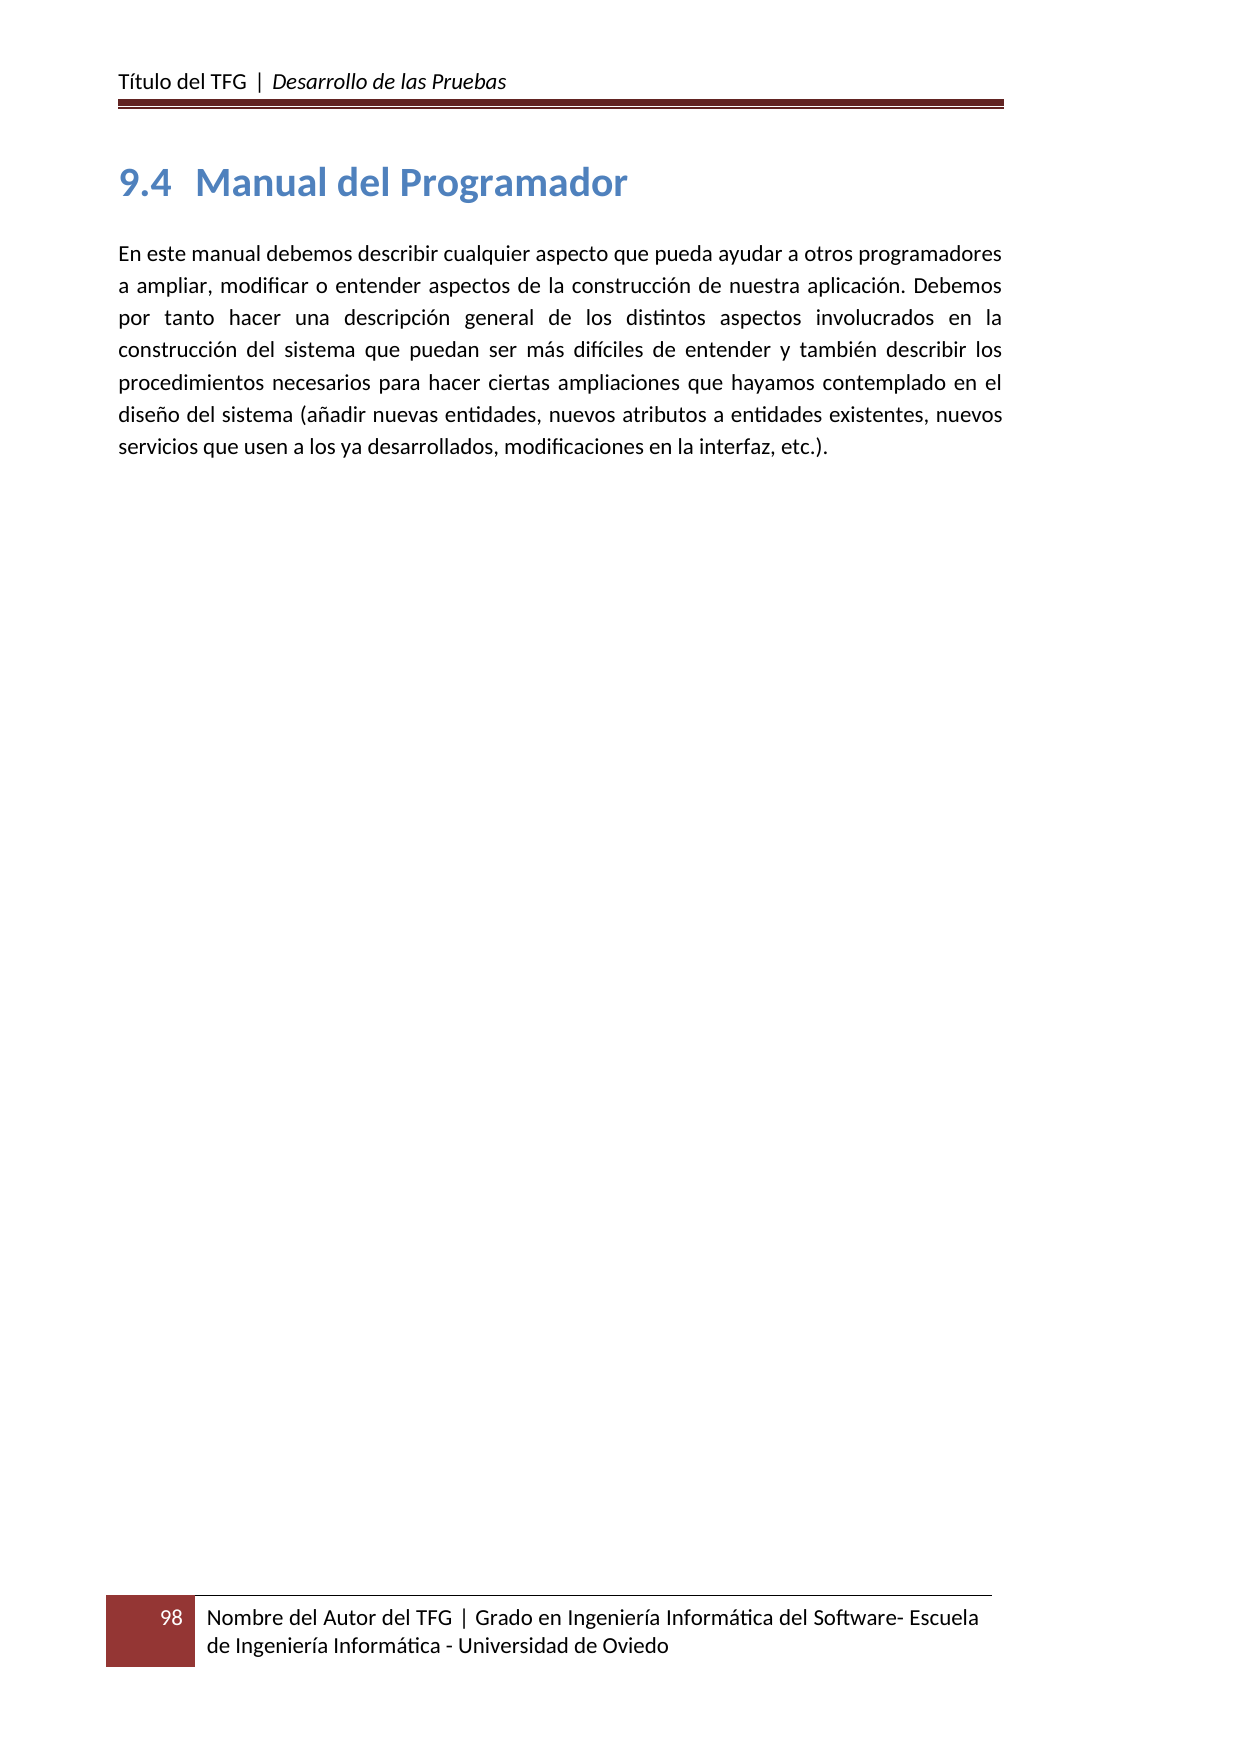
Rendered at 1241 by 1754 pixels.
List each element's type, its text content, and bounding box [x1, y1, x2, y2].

subtitle Manual del Programador [118, 156, 1004, 206]
text En este manual debemos describir cualquier aspecto que pueda ayudar a otros programadores a ampliar, modificar o entender aspectos de la construcción de nuestra aplicación. Debemos por tanto hacer una descripción general de los distintos aspectos involucrados en la construcción del sistema que puedan ser más difíciles de entender y también describir los procedimientos necesarios para hacer ciertas ampliaciones que hayamos contemplado en el diseño del sistema (añadir nuevas entidades, nuevos atributos a entidades existentes, nuevos servicios que usen a los ya desarrollados, modificaciones en la interfaz, etc.). [118, 239, 1004, 460]
